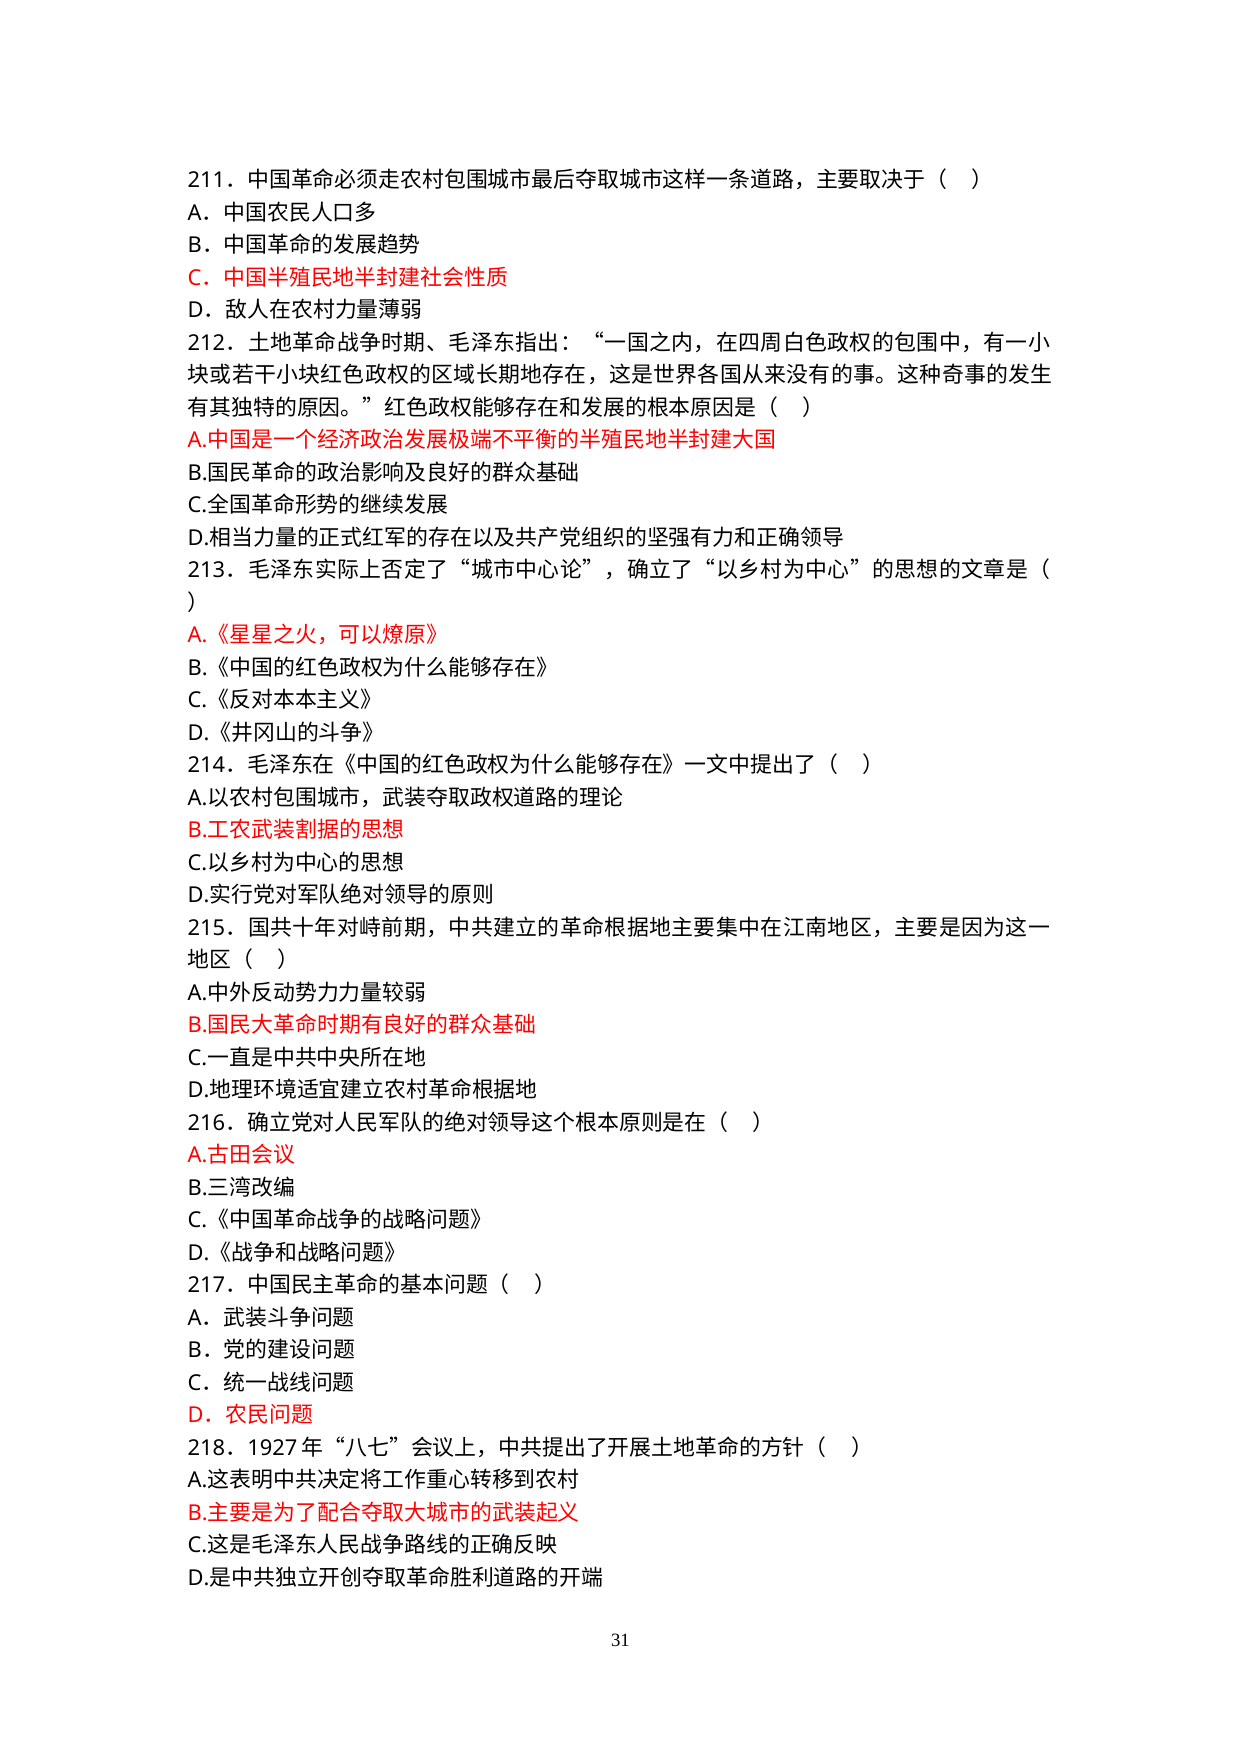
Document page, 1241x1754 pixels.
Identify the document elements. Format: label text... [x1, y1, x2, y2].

text C.一直是中共中央所在地 [187, 1039, 1053, 1072]
text D.相当力量的正式红军的存在以及共产党组织的坚强有力和正确领导 [187, 519, 1053, 552]
text A．武装斗争问题 [187, 1299, 1053, 1332]
text A.中外反动势力力量较弱 [187, 974, 1053, 1007]
text A.这表明中共决定将工作重心转移到农村 [187, 1462, 1053, 1494]
text B.国民革命的政治影响及良好的群众基础 [187, 454, 1053, 487]
text 217．中国民主革命的基本问题（ ） [187, 1267, 1053, 1299]
text B．中国革命的发展趋势 [187, 227, 1053, 259]
text D．敌人在农村力量薄弱 [187, 292, 1053, 324]
text D.是中共独立开创夺取革命胜利道路的开端 [187, 1559, 1053, 1592]
text B.国民大革命时期有良好的群众基础 [187, 1007, 1053, 1039]
text A.以农村包围城市，武装夺取政权道路的理论 [187, 779, 1053, 812]
text D．农民问题 [187, 1397, 1053, 1429]
text B.主要是为了配合夺取大城市的武装起义 [187, 1494, 1053, 1527]
text C.以乡村为中心的思想 [187, 844, 1053, 877]
text C．统一战线问题 [187, 1364, 1053, 1397]
text 218．1927年“八七”会议上，中共提出了开展土地革命的方针（ ） [187, 1429, 1053, 1462]
text C.《反对本本主义》 [187, 682, 1053, 714]
text D.《井冈山的斗争》 [187, 714, 1053, 747]
text C．中国半殖民地半封建社会性质 [187, 259, 1053, 292]
text B.三湾改编 [187, 1169, 1053, 1202]
text 212．土地革命战争时期、毛泽东指出：“一国之内，在四周白色政权的包围中，有一小块或若干小块红色政权的区域长期地存在，这是世界各国从来没有的事。这种奇事的发生，有其独特的原因。”红色政权能够存在和发展的根本原因是（ ） [187, 324, 1053, 422]
text C.全国革命形势的继续发展 [187, 487, 1053, 519]
text B.《中国的红色政权为什么能够存在》 [187, 649, 1053, 682]
text A.中国是一个经济政治发展极端不平衡的半殖民地半封建大国 [187, 422, 1053, 454]
text B．党的建设问题 [187, 1332, 1053, 1364]
text 214．毛泽东在《中国的红色政权为什么能够存在》一文中提出了（ ） [187, 747, 1053, 779]
text A.《星星之火，可以燎原》 [187, 617, 1053, 649]
text 211．中国革命必须走农村包围城市最后夺取城市这样一条道路，主要取决于（ ） [187, 162, 1053, 194]
text 215．国共十年对峙前期，中共建立的革命根据地主要集中在江南地区，主要是因为这一地区（ ） [187, 909, 1053, 974]
text C.这是毛泽东人民战争路线的正确反映 [187, 1527, 1053, 1559]
text 213．毛泽东实际上否定了“城市中心论”，确立了“以乡村为中心”的思想的文章是（ ） [187, 552, 1053, 617]
text 216．确立党对人民军队的绝对领导这个根本原则是在（ ） [187, 1104, 1053, 1137]
text B.工农武装割据的思想 [187, 812, 1053, 844]
text A．中国农民人口多 [187, 194, 1053, 227]
text A.古田会议 [187, 1137, 1053, 1169]
text D.实行党对军队绝对领导的原则 [187, 877, 1053, 909]
text D.《战争和战略问题》 [187, 1234, 1053, 1267]
text D.地理环境适宜建立农村革命根据地 [187, 1072, 1053, 1104]
text C.《中国革命战争的战略问题》 [187, 1202, 1053, 1234]
